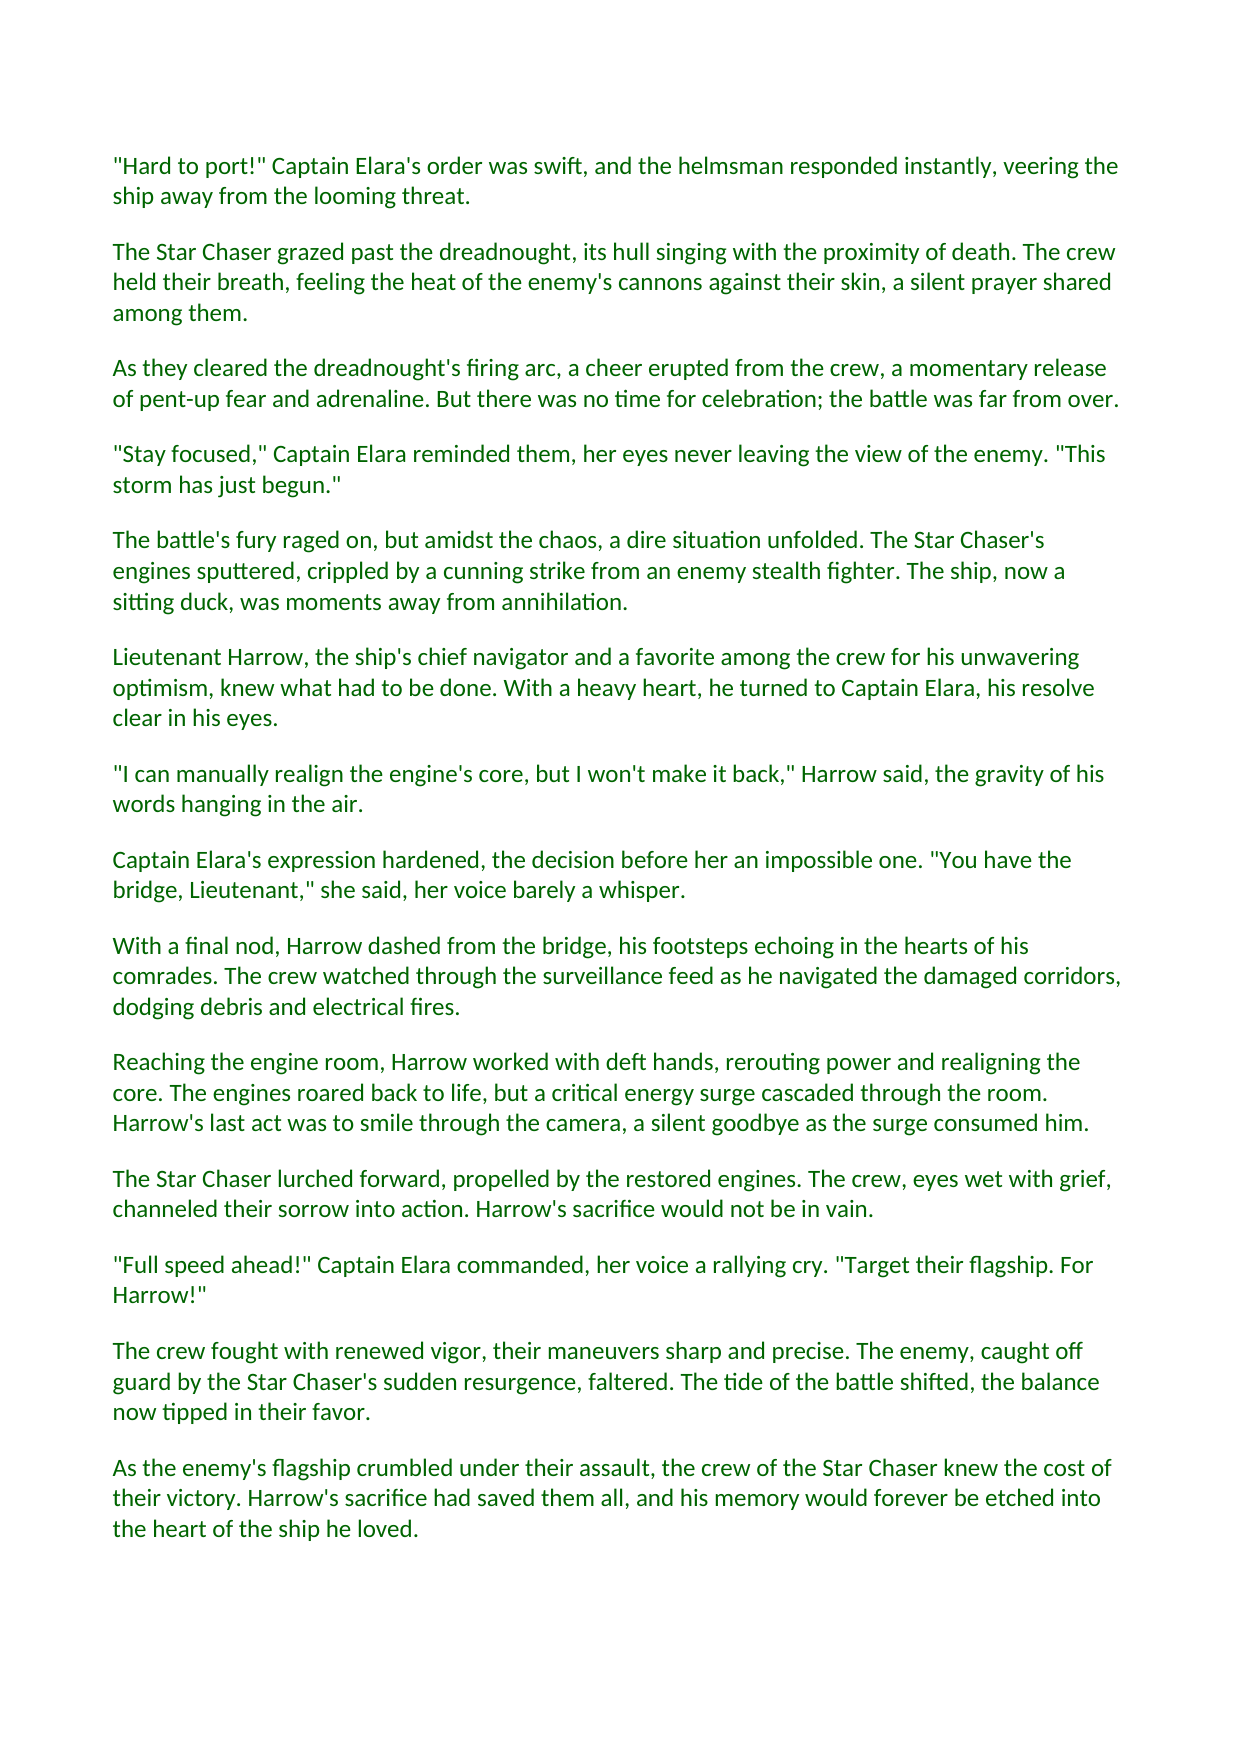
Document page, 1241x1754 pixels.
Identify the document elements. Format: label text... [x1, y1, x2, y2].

text The Star Chaser lurched forward, propelled by the restored engines. The crew, eyes wet with grief, channeled their sorrow into action. Harrow's sacrifice would not be in vain. [112, 1163, 1128, 1224]
text "I can manually realign the engine's core, but I won't make it back," Harrow said, the gravity of his words hanging in the air. [112, 758, 1128, 819]
text Lieutenant Harrow, the ship's chief navigator and a favorite among the crew for his unwavering optimism, knew what had to be done. With a heavy heart, he turned to Captain Elara, his resolve clear in his eyes. [112, 641, 1128, 733]
text "Hard to port!" Captain Elara's order was swift, and the helmsman responded instantly, veering the ship away from the looming threat. [112, 150, 1128, 211]
text The Star Chaser grazed past the dreadnought, its hull singing with the proximity of death. The crew held their breath, feeling the heat of the enemy's cannons against their skin, a silent prayer shared among them. [112, 236, 1128, 328]
text Captain Elara's expression hardened, the decision before her an impossible one. "You have the bridge, Lieutenant," she said, her voice barely a whisper. [112, 844, 1128, 905]
text As they cleared the dreadnought's firing arc, a cheer erupted from the crew, a momentary release of pent-up fear and adrenaline. But there was no time for celebration; the battle was far from over. [112, 353, 1128, 414]
text The battle's fury raged on, but amidst the chaos, a dire situation unfolded. The Star Chaser's engines sputtered, crippled by a cunning strike from an enemy stealth fighter. The ship, now a sitting duck, was moments away from annihilation. [112, 525, 1128, 616]
text As the enemy's flagship crumbled under their assault, the crew of the Star Chaser knew the cost of their victory. Harrow's sacrifice had saved them all, and his memory would forever be etched into the heart of the ship he loved. [112, 1452, 1128, 1543]
text "Full speed ahead!" Captain Elara commanded, her voice a rallying cry. "Target their flagship. For Harrow!" [112, 1249, 1128, 1310]
text With a final nod, Harrow dashed from the bridge, his footsteps echoing in the hearts of his comrades. The crew watched through the surveillance feed as he navigated the damaged corridors, dodging debris and electrical fires. [112, 930, 1128, 1021]
text Reaching the engine room, Harrow worked with deft hands, rerouting power and realigning the core. The engines roared back to life, but a critical energy surge cascaded through the room. Harrow's last act was to smile through the camera, a silent goodbye as the surge consumed him. [112, 1046, 1128, 1138]
text "Stay focused," Captain Elara reminded them, her eyes never leaving the view of the enemy. "This storm has just begun." [112, 439, 1128, 500]
text The crew fought with renewed vigor, their maneuvers sharp and precise. The enemy, caught off guard by the Star Chaser's sudden resurgence, faltered. The tide of the battle shifted, the balance now tipped in their favor. [112, 1335, 1128, 1427]
